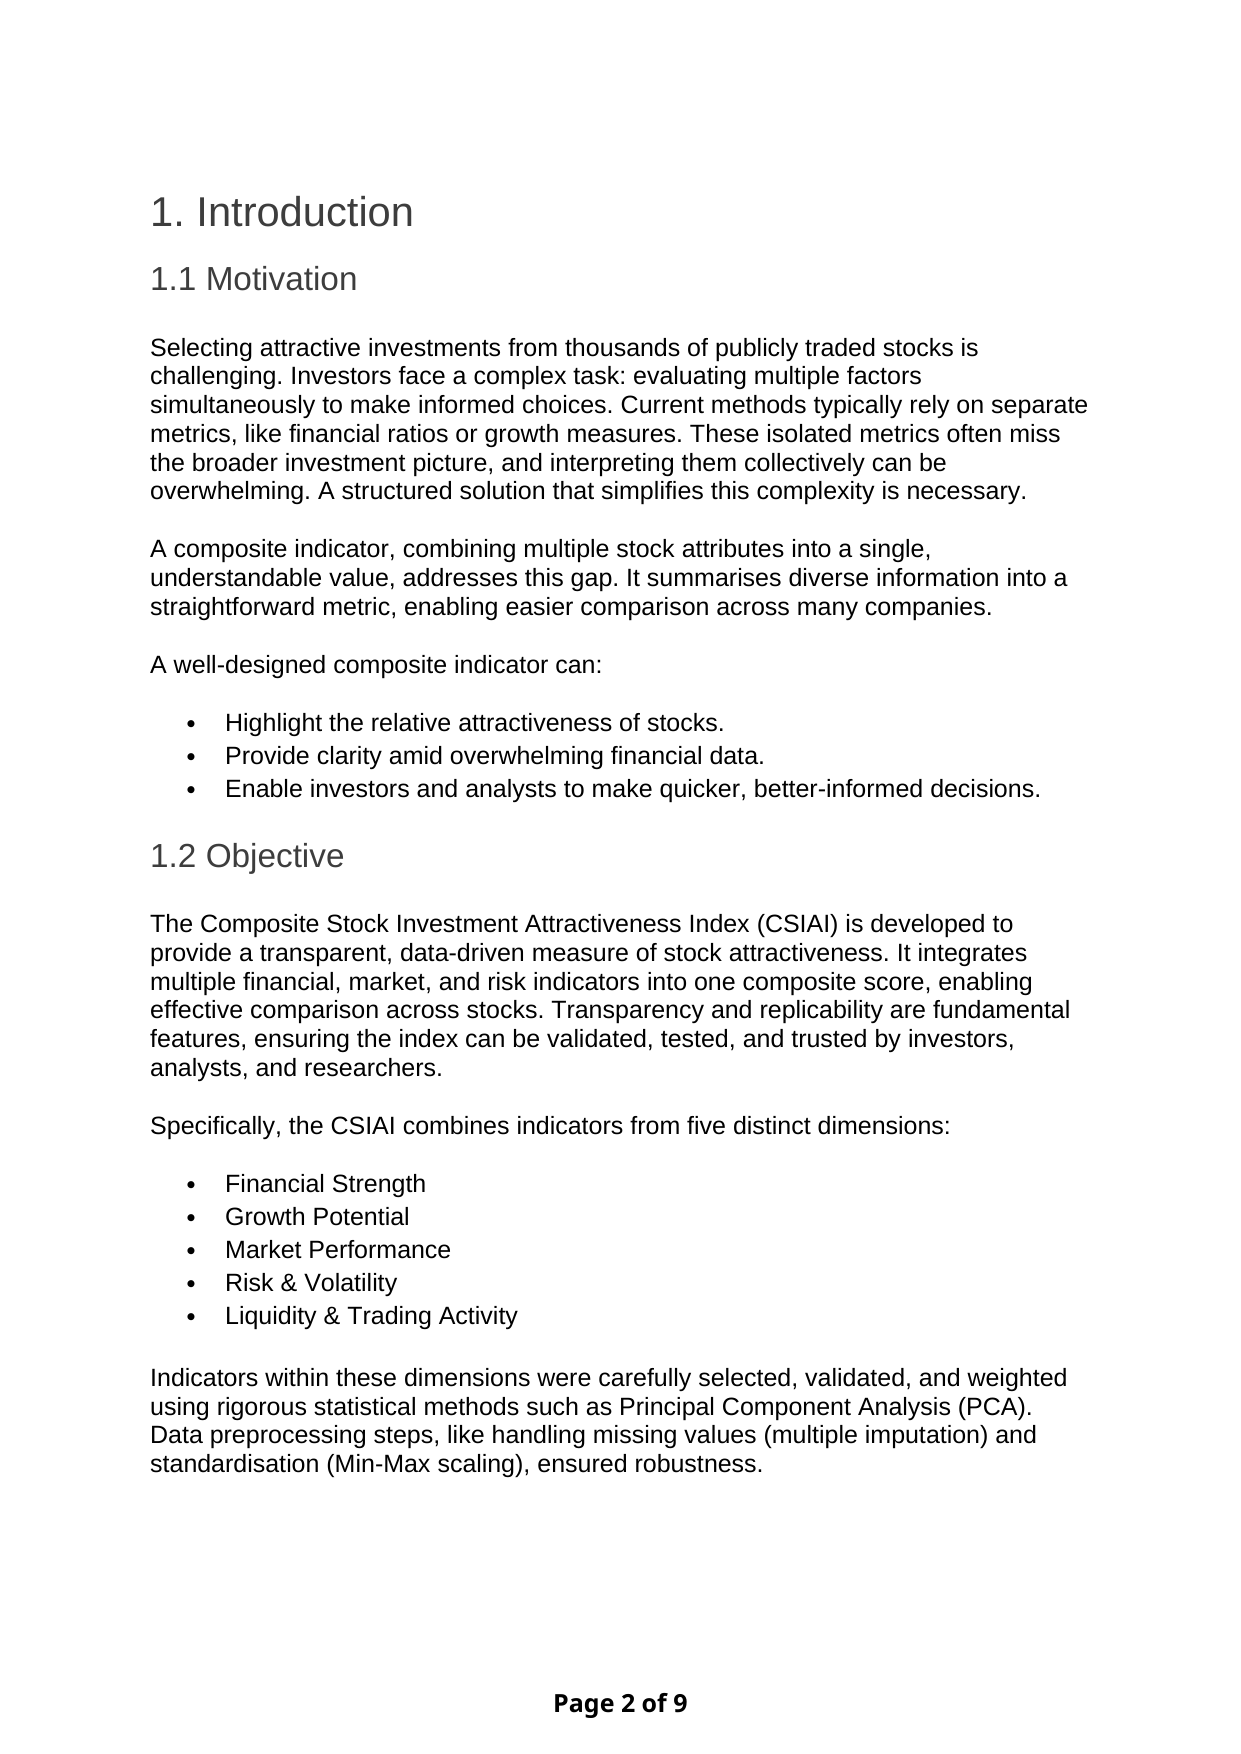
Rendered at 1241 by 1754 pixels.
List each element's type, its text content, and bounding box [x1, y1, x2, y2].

text Specifically, the CSIAI combines indicators from five distinct dimensions: [150, 1111, 1090, 1139]
subtitle 1.2 Objective [150, 836, 1090, 874]
list Enable investors and analysts to make quicker, better-informed decisions. [187, 774, 1090, 802]
text Selecting attractive investments from thousands of publicly traded stocks is challenging. Investors face a complex task: evaluating multiple factors simultaneously to make informed choices. Current methods typically rely on separate metrics, like financial ratios or growth measures. These isolated metrics often miss the broader investment picture, and interpreting them collectively can be overwhelming. A structured solution that simplifies this complexity is necessary. [150, 333, 1090, 505]
list Provide clarity amid overwhelming financial data. [187, 741, 1090, 769]
text The Composite Stock Investment Attractiveness Index (CSIAI) is developed to provide a transparent, data-driven measure of stock attractiveness. It integrates multiple financial, market, and risk indicators into one composite score, enabling effective comparison across stocks. Transparency and replicability are fundamental features, ensuring the index can be validated, tested, and trusted by investors, analysts, and researchers. [150, 909, 1090, 1082]
subtitle 1. Introduction [150, 187, 1090, 235]
list Risk & Volatility [187, 1268, 1090, 1297]
text A composite indicator, combining multiple stock attributes into a single, understandable value, addresses this gap. It summarises diverse information into a straightforward metric, enabling easier comparison across many companies. [150, 534, 1090, 621]
text Indicators within these dimensions were carefully selected, validated, and weighted using rigorous statistical methods such as Principal Component Analysis (PCA). Data preprocessing steps, like handling missing values (multiple imputation) and standardisation (Min-Max scaling), ensured robustness. [150, 1363, 1090, 1478]
list Market Performance [187, 1235, 1090, 1263]
subtitle 1.1 Motivation [150, 259, 1090, 298]
list Growth Potential [187, 1202, 1090, 1231]
list Financial Strength [187, 1169, 1090, 1197]
list Highlight the relative attractiveness of stocks. [187, 708, 1090, 736]
list Liquidity & Trading Activity [187, 1301, 1090, 1329]
text A well-designed composite indicator can: [150, 650, 1090, 678]
